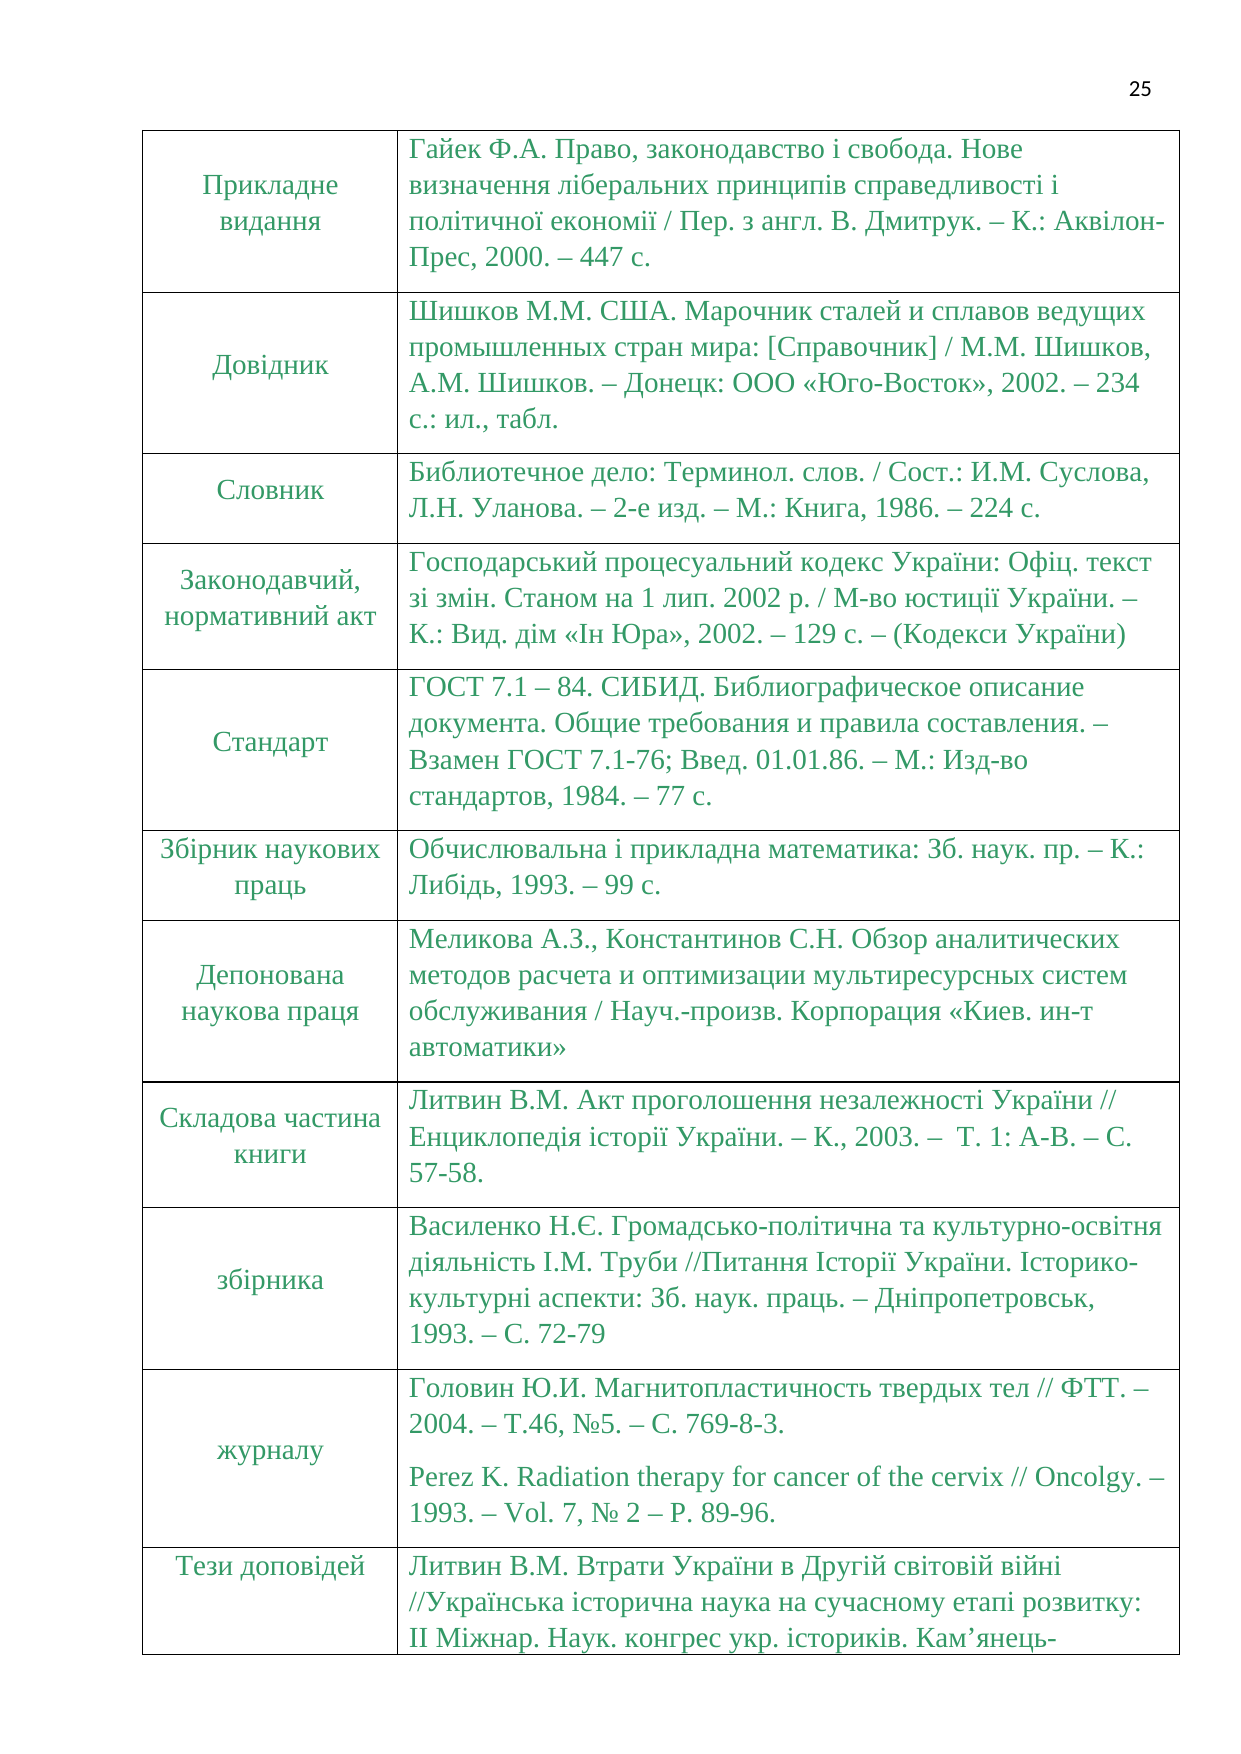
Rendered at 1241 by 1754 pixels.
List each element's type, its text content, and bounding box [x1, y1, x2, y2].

table_cell Господарський процесуальний кодекс України: Офіц. текст зі змін. Станом на 1 лип. 2002 р. / М-во юстиції України. – К.: Вид. дім «Ін Юра», 2002. – 129 с. – (Кодекси України) [398, 544, 1179, 668]
table_cell Збірник наукових праць [143, 831, 397, 920]
table_cell Гайек Ф.А. Право, законодавство і свобода. Нове визначення ліберальних принципів справедливості і політичної економії / Пер. з англ. В. Дмитрук. – К.: Аквілон-Прес, 2000. – 447 с. [398, 131, 1179, 292]
table_cell Библиотечное дело: Терминол. слов. / Сост.: И.М. Суслова, Л.Н. Уланова. – 2-е изд. – М.: Книга, 1986. – 224 с. [398, 454, 1179, 543]
table_cell Шишков М.М. США. Марочник сталей и сплавов ведущих промышленных стран мира: [Справочник] / М.М. Шишков, А.М. Шишков. – Донецк: ООО «Юго-Восток», 2002. – 234 с.: ил., табл. [398, 293, 1179, 453]
table_cell збірника [143, 1208, 397, 1369]
table_cell Складова частина книги [143, 1083, 397, 1207]
table_cell журналу [143, 1370, 397, 1547]
table_cell Головин Ю.И. Магнитопластичность твердых тел // ФТТ. – 2004. – Т.46, №5. – С. 769-8-3. Perez K. Radiation therapy for cancer of the cervix // Oncolgy. – 1993. – Vol. 7, № 2 – P. 89-96. [398, 1370, 1179, 1547]
table_cell Законодавчий, нормативний акт [143, 544, 397, 668]
table_cell Депонована наукова праця [143, 921, 397, 1081]
table_cell Довідник [143, 293, 397, 453]
table_cell Меликова А.З., Константинов С.Н. Обзор аналитических методов расчета и оптимизации мультиресурсных систем обслуживания / Науч.-произв. Корпорация «Киев. ин-т автоматики» [398, 921, 1179, 1081]
table_cell Стандарт [143, 670, 397, 830]
table_cell Обчислювальна і прикладна математика: Зб. наук. пр. – К.: Либідь, 1993. – 99 с. [398, 831, 1179, 920]
table_cell ГОСТ 7.1 – 84. СИБИД. Библиографическое описание документа. Общие требования и правила составления. – Взамен ГОСТ 7.1-76; Введ. 01.01.86. – М.: Изд-во стандартов, 1984. – 77 с. [398, 670, 1179, 830]
table_cell Словник [143, 454, 397, 543]
table_cell Тези доповідей [143, 1548, 397, 1654]
table_cell Прикладне видання [143, 131, 397, 292]
table_cell Литвин В.М. Акт проголошення незалежності України // Енциклопедія історії України. – К., 2003. – Т. 1: А-В. – С. 57-58. [398, 1083, 1179, 1207]
table_cell Василенко Н.Є. Громадсько-політична та культурно-освітня діяльність І.М. Труби //Питання Історії України. Історико-культурні аспекти: Зб. наук. праць. – Дніпропетровськ, 1993. – С. 72-79 [398, 1208, 1179, 1369]
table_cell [398, 1548, 1179, 1654]
